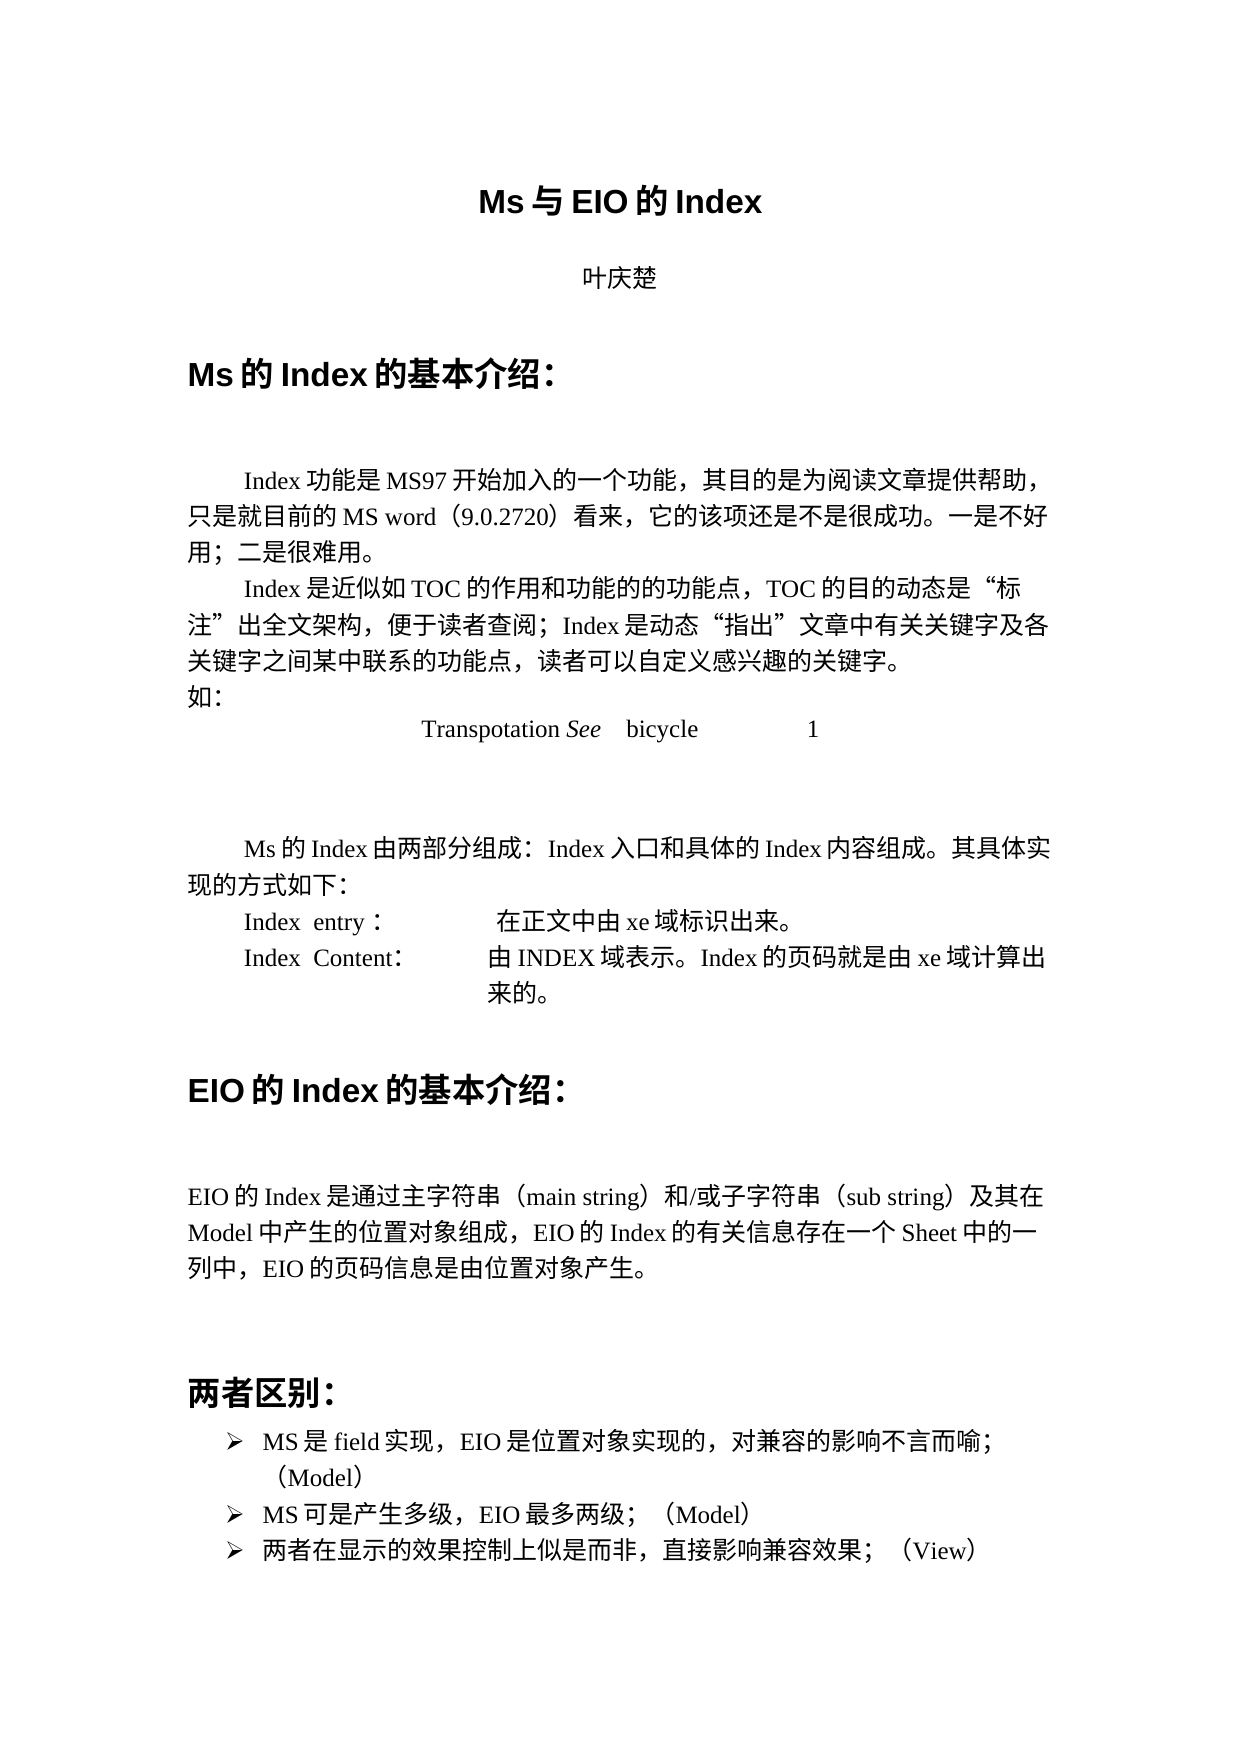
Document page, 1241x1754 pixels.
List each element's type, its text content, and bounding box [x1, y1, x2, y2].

subtitle Ms与EIO的Index [187, 175, 1053, 223]
text Ms的Index由两部分组成：Index入口和具体的Index内容组成。其具体实现的方式如下： [187, 829, 1053, 901]
subtitle 两者区别： [187, 1367, 1053, 1415]
list 两者在显示的效果控制上似是而非，直接影响兼容效果；（View） [225, 1530, 1053, 1567]
text Index entry ： 在正文中由xe域标识出来。 [187, 901, 1053, 938]
text Index功能是MS97开始加入的一个功能，其目的是为阅读文章提供帮助，只是就目前的MS word（9.0.2720）看来，它的该项还是不是很成功。一是不好用；二是很难用。 [187, 460, 1053, 569]
subtitle Ms的Index的基本介绍： [187, 348, 1053, 396]
text Index Content： 由INDEX域表示。Index的页码就是由xe域计算出来的。 [244, 938, 1053, 1010]
text 叶庆楚 [187, 258, 1053, 294]
text Index是近似如TOC的作用和功能的的功能点，TOC的目的动态是“标注”出全文架构，便于读者查阅；Index是动态“指出”文章中有关关键字及各关键字之间某中联系的功能点，读者可以自定义感兴趣的关键字。 [187, 569, 1053, 678]
text EIO的Index是通过主字符串（main string）和/或子字符串（sub string）及其在Model中产生的位置对象组成，EIO的Index的有关信息存在一个Sheet中的一列中，EIO的页码信息是由位置对象产生。 [187, 1176, 1053, 1285]
list MS可是产生多级，EIO最多两级；（Model） [225, 1494, 1053, 1530]
text Transpotation See bicycle 1 [187, 714, 1053, 743]
text 如： [187, 678, 1053, 714]
subtitle EIO的Index的基本介绍： [187, 1064, 1053, 1112]
list MS是field实现，EIO是位置对象实现的，对兼容的影响不言而喻；（Model） [225, 1422, 1053, 1494]
